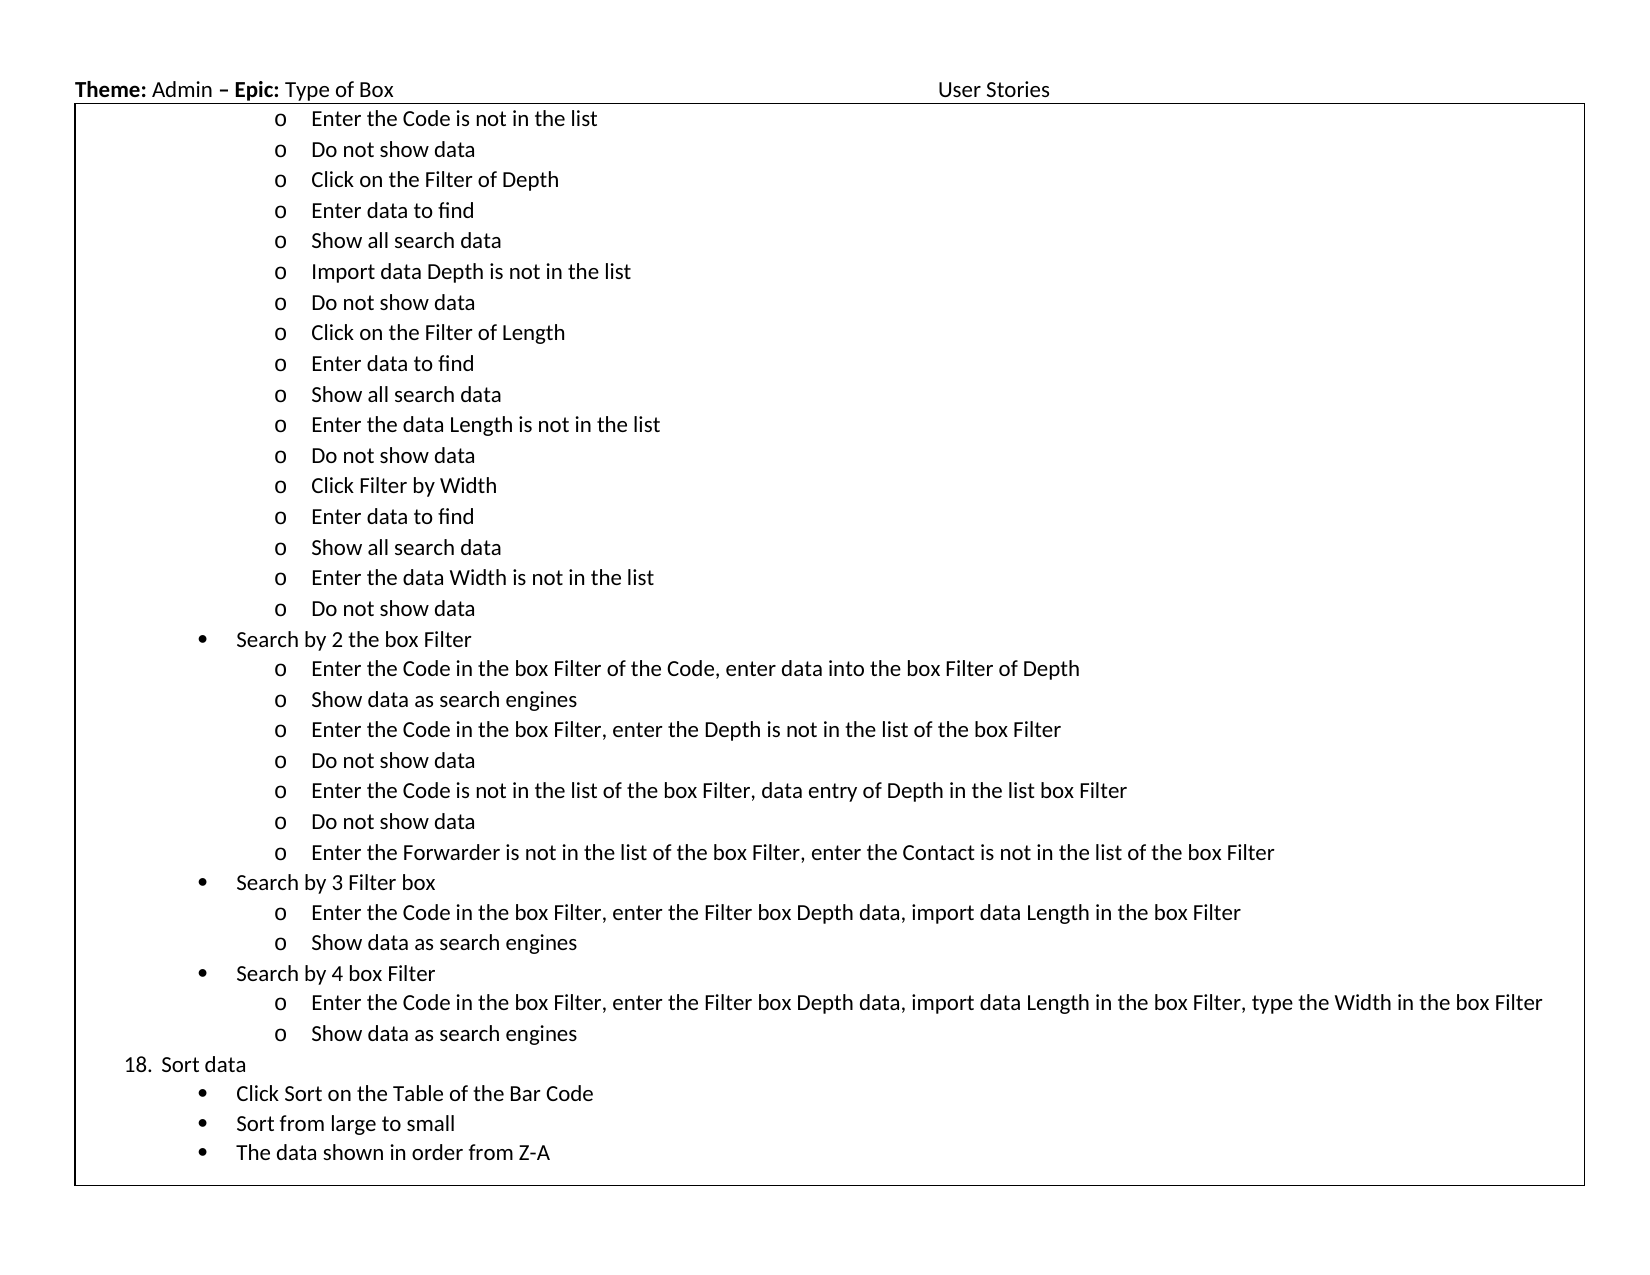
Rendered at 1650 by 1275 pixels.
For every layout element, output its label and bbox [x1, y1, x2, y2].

table_cell [76, 104, 1584, 1185]
